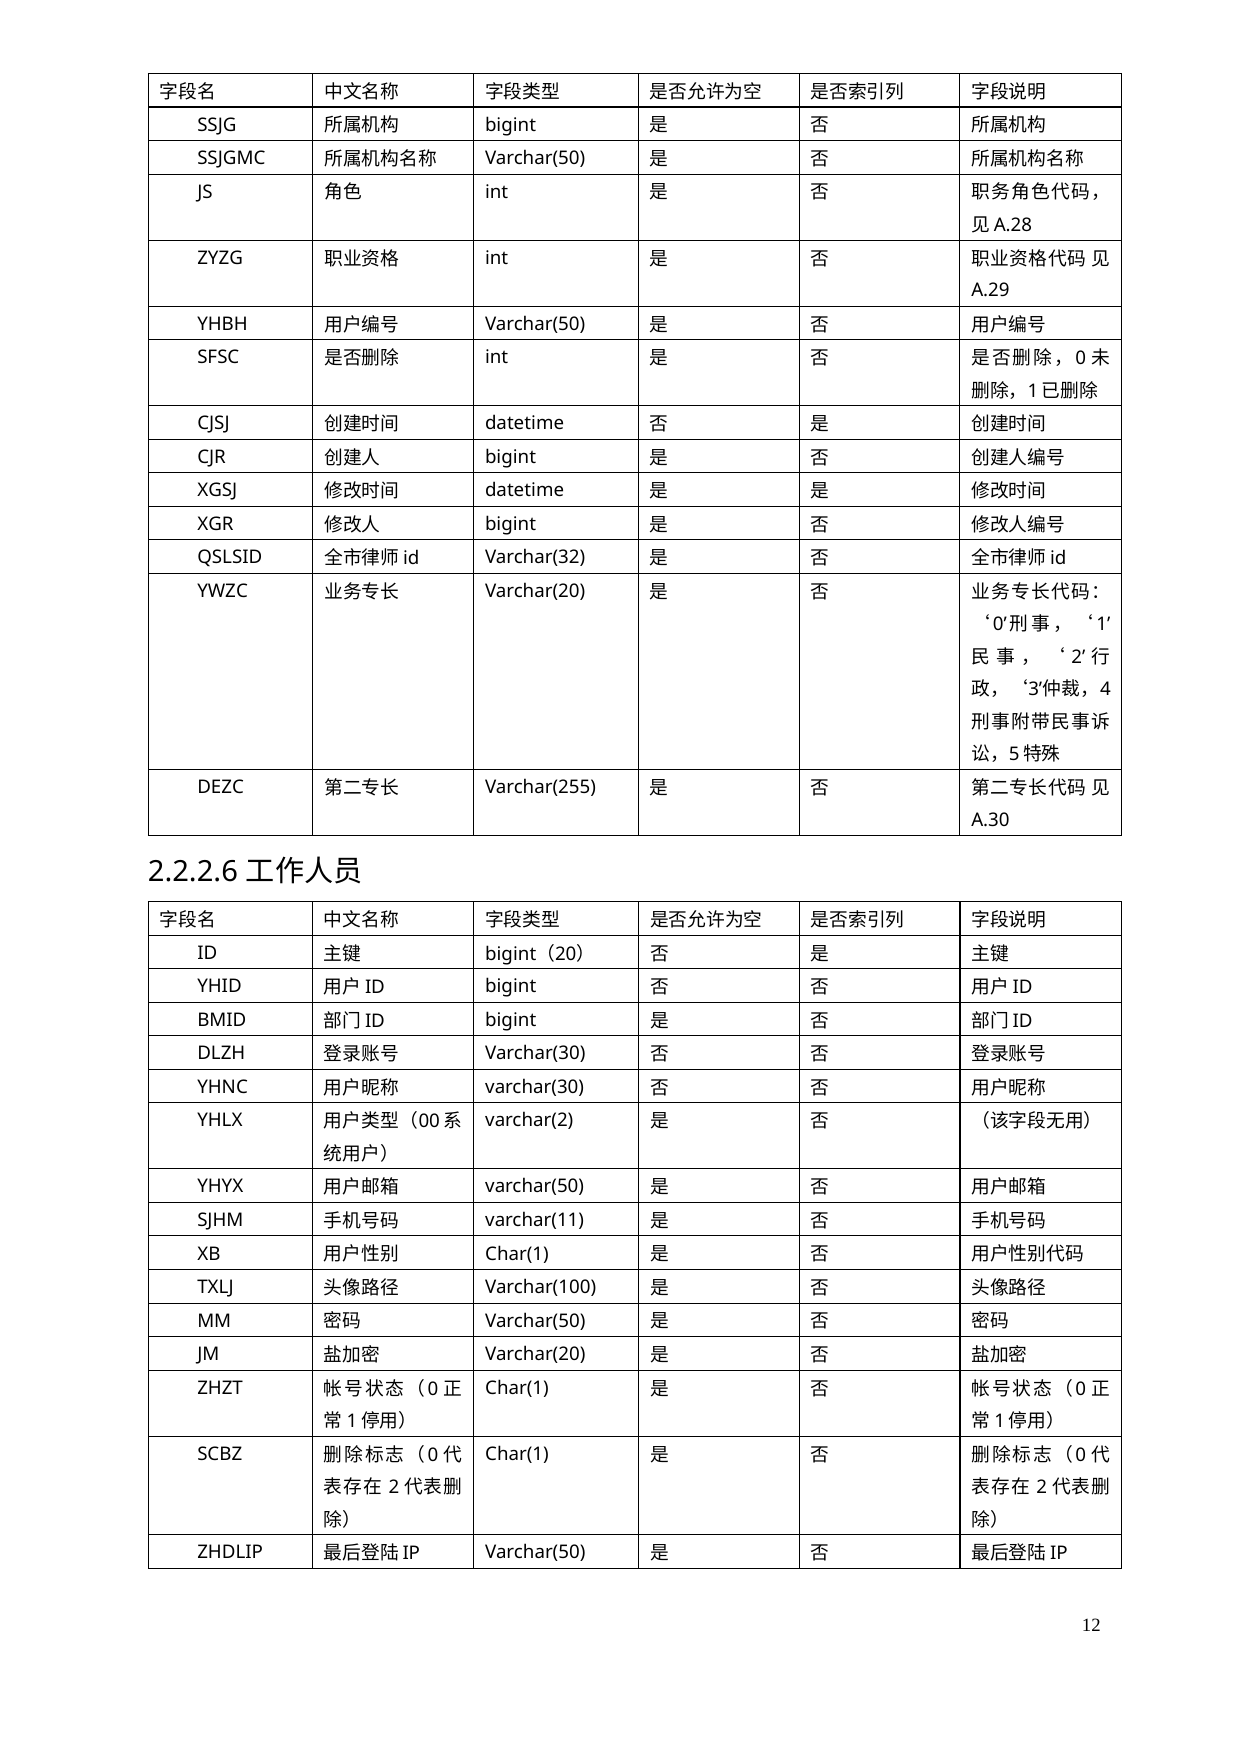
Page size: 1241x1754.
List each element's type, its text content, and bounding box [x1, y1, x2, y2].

table_cell varchar(50) [474, 1169, 638, 1202]
table_cell Char(1) [474, 1437, 638, 1534]
table_cell 否 [639, 1036, 799, 1069]
table_cell 是 [639, 1437, 799, 1534]
table_cell 是 [800, 936, 959, 968]
table_cell SJHM [149, 1203, 312, 1235]
table_cell 是 [639, 307, 799, 339]
table_cell 否 [800, 1371, 959, 1436]
table_cell JM [149, 1337, 312, 1369]
table_cell 删除标志（0代表存在 2代表删除） [313, 1437, 473, 1534]
table_cell bigint [474, 440, 638, 472]
table_cell 是 [639, 1203, 799, 1235]
table_header 字段说明 [960, 74, 1121, 106]
table_cell 用户性别 [313, 1236, 473, 1269]
table_cell 否 [800, 540, 959, 573]
table_cell 用户性别代码 [961, 1236, 1121, 1269]
table_cell YWZC [149, 574, 312, 769]
table_header 是否索引列 [800, 902, 959, 934]
table_cell 否 [800, 1169, 959, 1202]
table_cell 是 [639, 473, 799, 506]
table_cell XGSJ [149, 473, 312, 506]
table_cell CJR [149, 440, 312, 472]
table_cell DEZC [149, 770, 312, 835]
table_cell QSLSID [149, 540, 312, 573]
table_cell 否 [800, 440, 959, 472]
table_cell 最后登陆IP [313, 1535, 473, 1568]
table_cell 全市律师id [960, 540, 1121, 573]
table_cell 最后登陆IP [961, 1535, 1121, 1568]
table_cell 否 [800, 770, 959, 835]
table_cell 否 [639, 936, 799, 968]
table_cell Varchar(20) [474, 1337, 638, 1369]
table_cell YHNC [149, 1070, 312, 1102]
table_cell 主键 [961, 936, 1121, 968]
table_cell 修改时间 [313, 473, 473, 506]
table_cell 头像路径 [313, 1270, 473, 1302]
table_cell 所属机构名称 [960, 141, 1121, 173]
table_cell XB [149, 1236, 312, 1269]
table_cell Char(1) [474, 1371, 638, 1436]
table_cell 是 [639, 540, 799, 573]
table_cell int [474, 241, 638, 306]
table_cell 用户类型（00系统用户） [313, 1103, 473, 1168]
table_cell 是 [639, 175, 799, 239]
table_header 字段类型 [474, 902, 638, 934]
table_cell 职业资格 [313, 241, 473, 306]
table_cell 是 [639, 1003, 799, 1035]
table_cell 否 [800, 969, 959, 1002]
table_cell ZYZG [149, 241, 312, 306]
table_cell int [474, 340, 638, 405]
table_cell 盐加密 [313, 1337, 473, 1369]
table_cell 否 [800, 141, 959, 173]
table_cell CJSJ [149, 406, 312, 439]
table_cell 是 [639, 1337, 799, 1369]
table_cell 修改人 [313, 507, 473, 539]
table_cell BMID [149, 1003, 312, 1035]
table_cell 创建时间 [313, 406, 473, 439]
table_cell 部门ID [313, 1003, 473, 1035]
table_cell SSJG [149, 108, 312, 140]
table_cell DLZH [149, 1036, 312, 1069]
table_cell 否 [800, 1203, 959, 1235]
table_cell 用户昵称 [961, 1070, 1121, 1102]
table_cell 是 [639, 507, 799, 539]
table_cell varchar(11) [474, 1203, 638, 1235]
table_cell 主键 [313, 936, 473, 968]
table_cell 修改时间 [960, 473, 1121, 506]
table_cell 修改人编号 [960, 507, 1121, 539]
table_cell Varchar(32) [474, 540, 638, 573]
table_cell 创建时间 [960, 406, 1121, 439]
table_cell YHID [149, 969, 312, 1002]
table_cell 是 [639, 241, 799, 306]
table_cell 否 [639, 406, 799, 439]
table_cell int [474, 175, 638, 239]
table_cell JS [149, 175, 312, 239]
table_header 中文名称 [313, 74, 473, 106]
table_cell 头像路径 [961, 1270, 1121, 1302]
table_cell 盐加密 [961, 1337, 1121, 1369]
table_cell 否 [800, 1535, 959, 1568]
table_cell 用户编号 [313, 307, 473, 339]
table_cell 用户编号 [960, 307, 1121, 339]
table_cell 否 [800, 340, 959, 405]
table_cell 否 [639, 969, 799, 1002]
table_cell SSJGMC [149, 141, 312, 173]
table_cell Varchar(50) [474, 141, 638, 173]
table_cell SFSC [149, 340, 312, 405]
table_cell 是 [639, 1103, 799, 1168]
table_cell ZHDLIP [149, 1535, 312, 1568]
table_cell bigint [474, 1003, 638, 1035]
table_cell Varchar(30) [474, 1036, 638, 1069]
table_cell 所属机构 [960, 108, 1121, 140]
table_cell 否 [800, 1270, 959, 1302]
table_cell ID [149, 936, 312, 968]
table_cell bigint [474, 108, 638, 140]
table_cell datetime [474, 473, 638, 506]
table_cell 否 [800, 175, 959, 239]
table_cell 登录账号 [313, 1036, 473, 1069]
table_cell 业务专长代码：‘0’刑事，‘1’民事，‘2’行政，‘3’仲裁，4刑事附带民事诉讼，5特殊 [960, 574, 1121, 769]
table_cell 是否删除 [313, 340, 473, 405]
table_cell 创建人编号 [960, 440, 1121, 472]
table_cell 手机号码 [961, 1203, 1121, 1235]
table_cell 手机号码 [313, 1203, 473, 1235]
table_cell 否 [800, 307, 959, 339]
table_cell 是否删除，0未删除，1已删除 [960, 340, 1121, 405]
table_cell varchar(2) [474, 1103, 638, 1168]
table_cell 否 [800, 1103, 959, 1168]
table_cell 否 [800, 507, 959, 539]
table_cell 是 [800, 406, 959, 439]
table_cell bigint（20） [474, 936, 638, 968]
table_cell Varchar(50) [474, 1535, 638, 1568]
table_cell 是 [639, 141, 799, 173]
table_cell 用户ID [313, 969, 473, 1002]
table_header 字段类型 [474, 74, 638, 106]
table_cell 否 [800, 1304, 959, 1336]
table_cell 是 [639, 440, 799, 472]
table_cell YHBH [149, 307, 312, 339]
table_cell 删除标志（0代表存在 2代表删除） [961, 1437, 1121, 1534]
table_cell 第二专长 [313, 770, 473, 835]
table_cell 否 [800, 241, 959, 306]
table_cell 是 [800, 473, 959, 506]
table_cell 否 [639, 1070, 799, 1102]
table_header 是否允许为空 [639, 902, 799, 934]
table_cell SCBZ [149, 1437, 312, 1534]
table_cell 否 [800, 574, 959, 769]
table_cell Char(1) [474, 1236, 638, 1269]
table_cell bigint [474, 969, 638, 1002]
table_cell 是 [639, 1169, 799, 1202]
table_cell 是 [639, 574, 799, 769]
table_cell 是 [639, 108, 799, 140]
table_cell 用户ID [961, 969, 1121, 1002]
table_cell Varchar(255) [474, 770, 638, 835]
table_cell 所属机构名称 [313, 141, 473, 173]
table_cell Varchar(20) [474, 574, 638, 769]
table_cell 否 [800, 1003, 959, 1035]
table_cell 否 [800, 1437, 959, 1534]
table_header 字段名 [149, 74, 312, 106]
table_cell YHYX [149, 1169, 312, 1202]
list 工作人员 [148, 836, 1122, 901]
table_cell 是 [639, 770, 799, 835]
table_cell YHLX [149, 1103, 312, 1168]
table_cell ZHZT [149, 1371, 312, 1436]
table_cell （该字段无用） [961, 1103, 1121, 1168]
table_cell 是 [639, 340, 799, 405]
table_cell 业务专长 [313, 574, 473, 769]
table_cell 用户邮箱 [313, 1169, 473, 1202]
table_cell 帐号状态（0正常 1停用） [961, 1371, 1121, 1436]
table_cell datetime [474, 406, 638, 439]
table_cell 第二专长代码 见A.30 [960, 770, 1121, 835]
table_cell 职业资格代码 见A.29 [960, 241, 1121, 306]
table_cell 是 [639, 1535, 799, 1568]
table_cell 角色 [313, 175, 473, 239]
table_header 字段名 [149, 902, 312, 934]
table_cell 否 [800, 108, 959, 140]
table_cell 密码 [961, 1304, 1121, 1336]
table_cell 所属机构 [313, 108, 473, 140]
table_cell 是 [639, 1371, 799, 1436]
table_cell 密码 [313, 1304, 473, 1336]
table_cell 全市律师id [313, 540, 473, 573]
table_cell 用户邮箱 [961, 1169, 1121, 1202]
table_cell 帐号状态（0正常 1停用） [313, 1371, 473, 1436]
table_cell 否 [800, 1337, 959, 1369]
table_header 中文名称 [313, 902, 473, 934]
table_cell Varchar(50) [474, 307, 638, 339]
table_cell 登录账号 [961, 1036, 1121, 1069]
table_cell Varchar(100) [474, 1270, 638, 1302]
table_cell varchar(30) [474, 1070, 638, 1102]
table_cell 部门ID [961, 1003, 1121, 1035]
table_header 是否索引列 [800, 74, 959, 106]
table_cell 否 [800, 1070, 959, 1102]
table_cell 否 [800, 1036, 959, 1069]
table_cell 是 [639, 1304, 799, 1336]
table_cell bigint [474, 507, 638, 539]
table_cell 是 [639, 1270, 799, 1302]
table_cell TXLJ [149, 1270, 312, 1302]
table_cell Varchar(50) [474, 1304, 638, 1336]
table_cell 用户昵称 [313, 1070, 473, 1102]
table_cell XGR [149, 507, 312, 539]
table_cell 创建人 [313, 440, 473, 472]
table_header 是否允许为空 [639, 74, 799, 106]
table_header 字段说明 [961, 902, 1121, 934]
table_cell 职务角色代码，见A.28 [960, 175, 1121, 239]
table_cell 否 [800, 1236, 959, 1269]
table_cell MM [149, 1304, 312, 1336]
table_cell 是 [639, 1236, 799, 1269]
